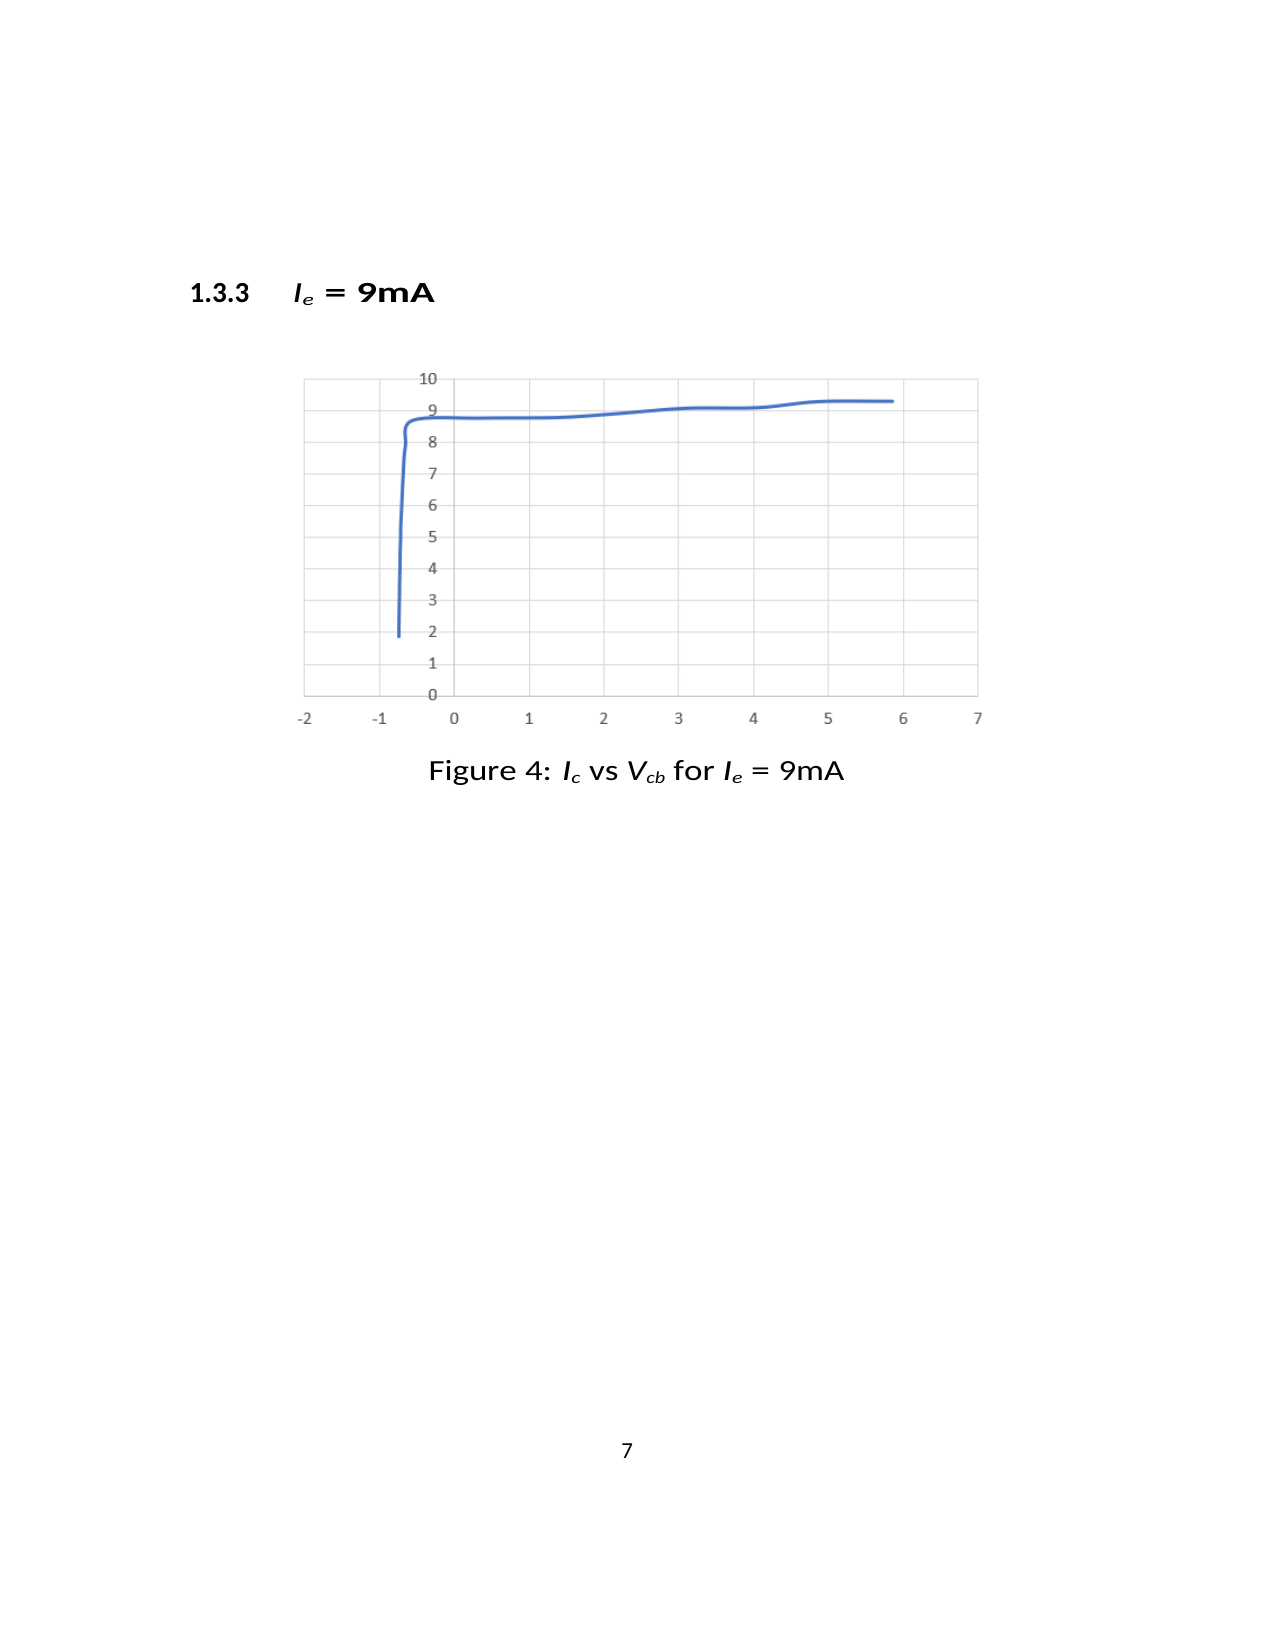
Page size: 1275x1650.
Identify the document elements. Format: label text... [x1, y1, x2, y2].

text Figure 4: Ic vs Vcb for Ie = 9mA [428, 752, 1256, 788]
picture [297, 373, 982, 724]
list Ie = 9mA [189, 274, 1256, 309]
